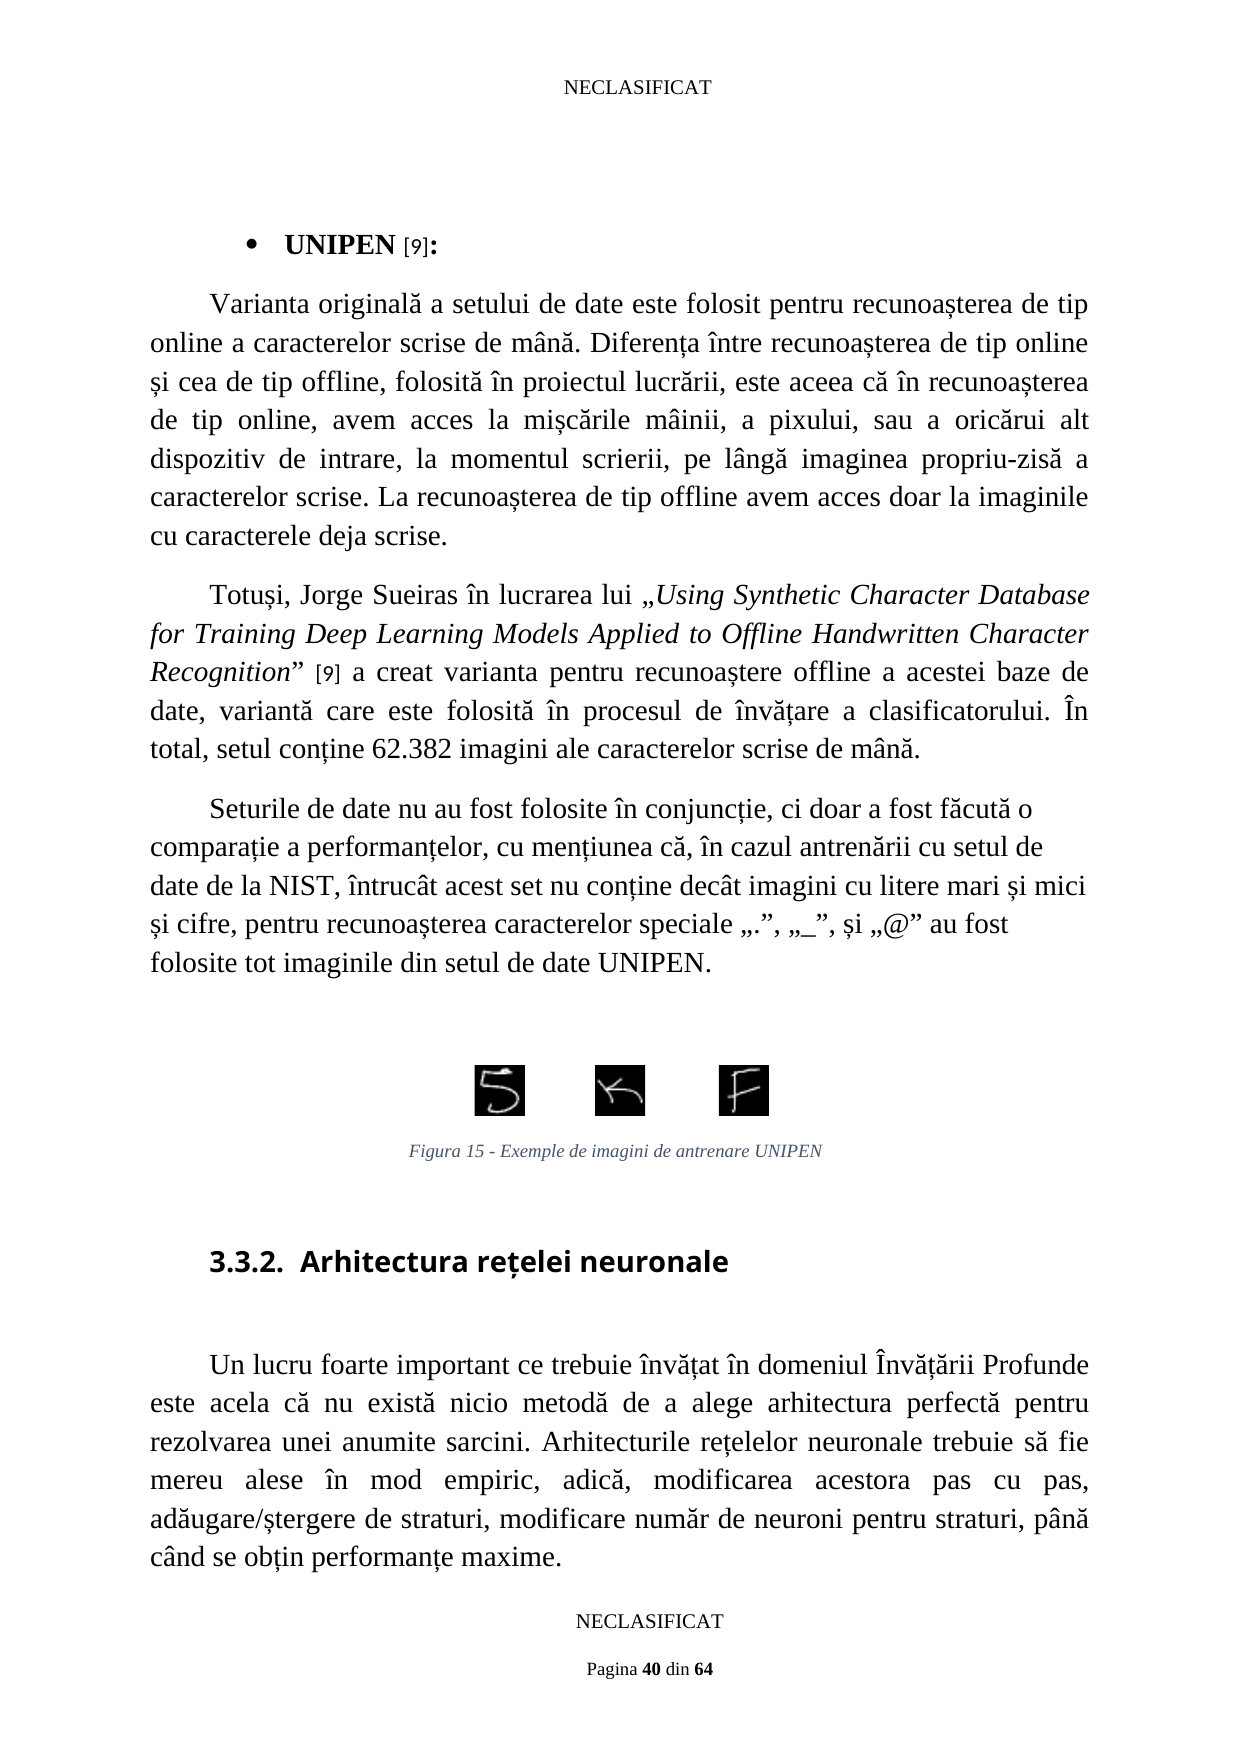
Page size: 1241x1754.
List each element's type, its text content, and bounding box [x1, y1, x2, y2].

text Totuși, Jorge Sueiras în lucrarea lui „Using Synthetic Character Database for Training Deep Learning Models Applied to Offline Handwritten Character Recognition” [9] a creat varianta pentru recunoaștere offline a acestei baze de date, variantă care este folosită în procesul de învățare a clasificatorului. În total, setul conține 62.382 imagini ale caracterelor scrise de mână. [150, 577, 1090, 765]
picture [718, 1065, 769, 1116]
list UNIPEN [9]: [247, 227, 1090, 261]
subtitle Arhitectura rețelei neuronale [209, 1242, 1090, 1281]
text Un lucru foarte important ce trebuie învățat în domeniul Învățării Profunde este acela că nu există nicio metodă de a alege arhitectura perfectă pentru rezolvarea unei anumite sarcini. Arhitecturile rețelelor neuronale trebuie să fie mereu alese în mod empiric, adică, modificarea acestora pas cu pas, adăugare/ștergere de straturi, modificare număr de neuroni pentru straturi, până când se obțin performanțe maxime. [150, 1347, 1090, 1573]
picture [595, 1065, 646, 1116]
text Seturile de date nu au fost folosite în conjuncție, ci doar a fost făcută o comparație a performanțelor, cu mențiunea că, în cazul antrenării cu setul de date de la NIST, întrucât acest set nu conține decât imagini cu litere mari și mici și cifre, pentru recunoașterea caracterelor speciale „.”, „_”, și „@” au fost folosite tot imaginile din setul de date UNIPEN. [150, 791, 1090, 978]
picture [474, 1065, 525, 1116]
